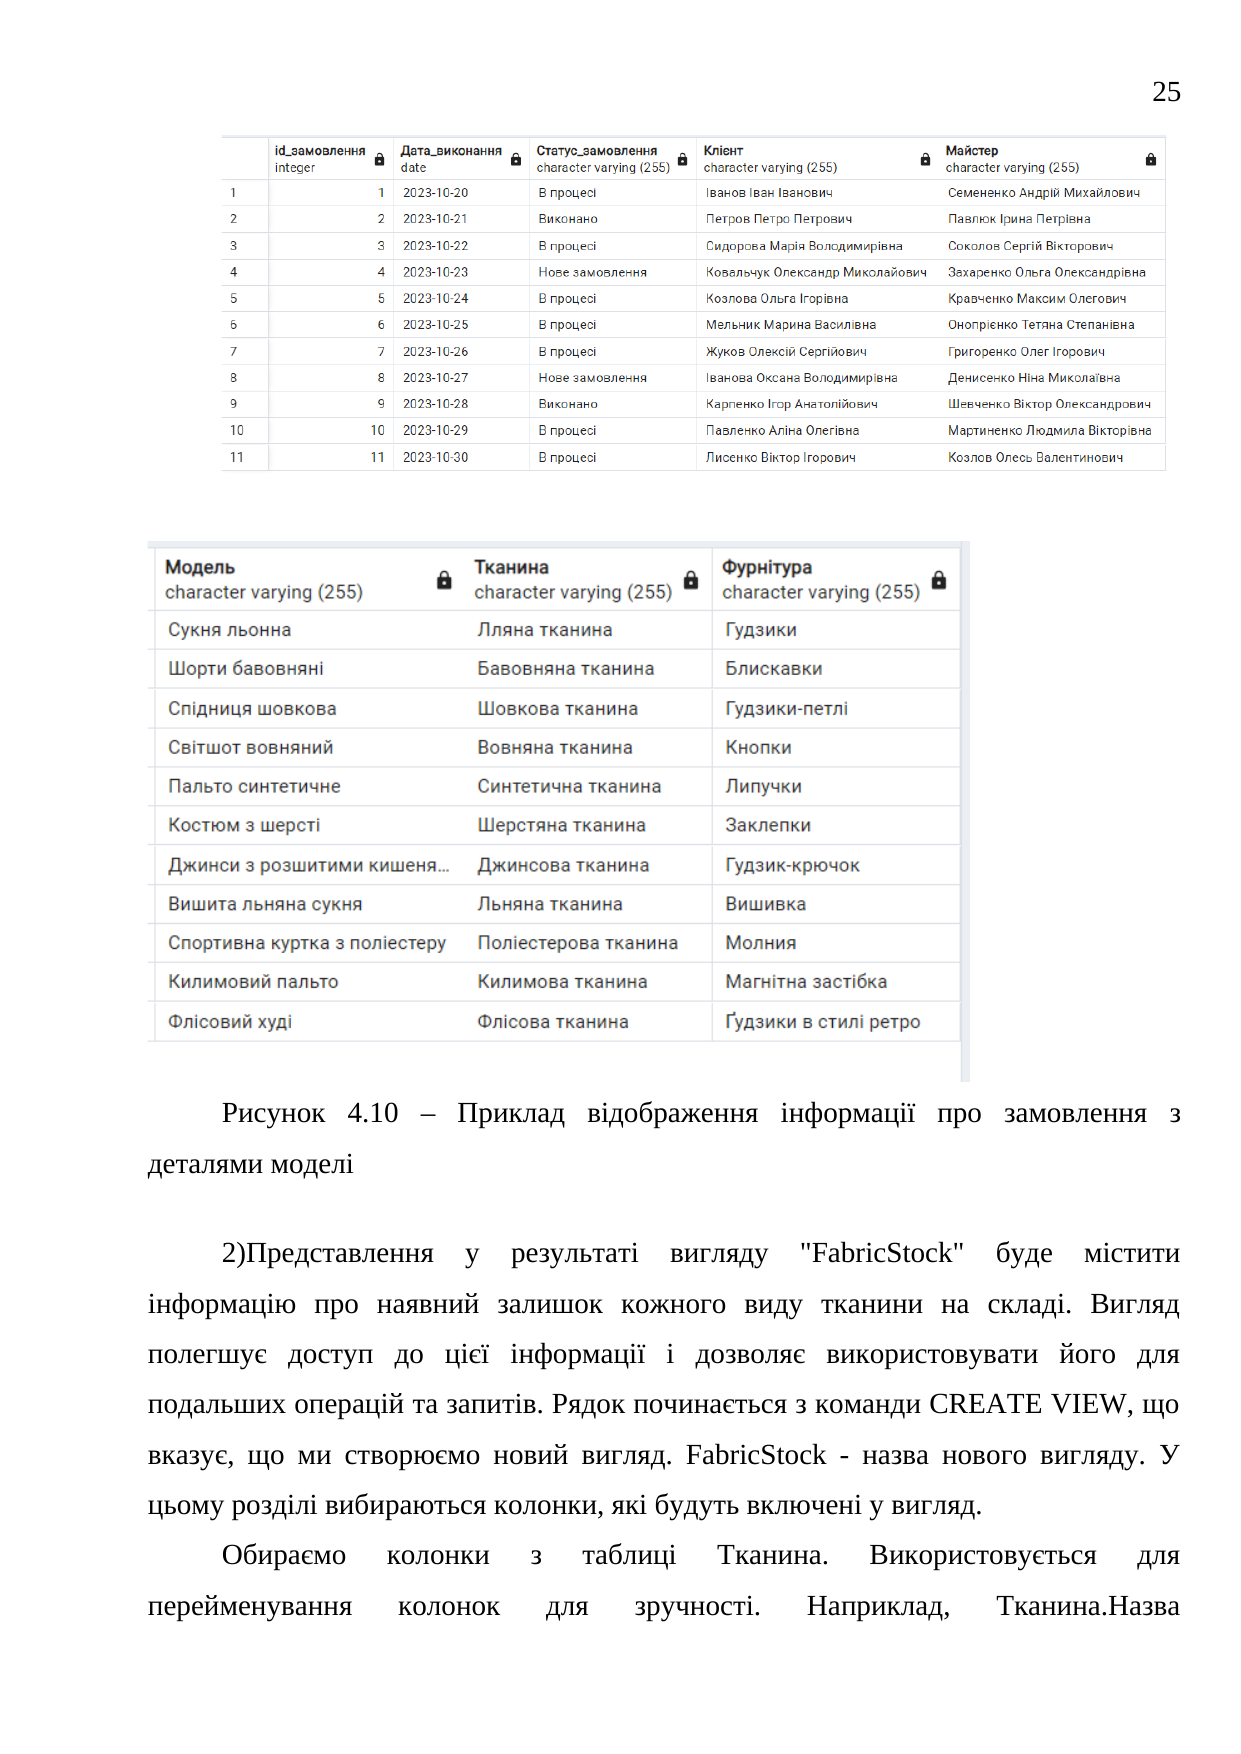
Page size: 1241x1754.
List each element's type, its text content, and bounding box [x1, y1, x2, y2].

text Рисунок 4.10 – Приклад відображення інформації про замовлення з деталями моделі [148, 1095, 1181, 1179]
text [148, 1537, 1181, 1621]
picture [147, 541, 971, 1082]
picture [221, 135, 1167, 528]
text 2)Представлення у результаті вигляду "FabricStock" буде містити інформацію про наявний залишок кожного виду тканини на складі. Вигляд полегшує доступ до цієї інформації і дозволяє використовувати його для подальших операцій та запитів. Рядок починається з команди CREATE VIEW, що вказує, що ми створюємо новий вигляд. FabricStock - назва нового вигляду. У цьому розділі вибираються колонки, які будуть включені у вигляд. [148, 1236, 1181, 1521]
